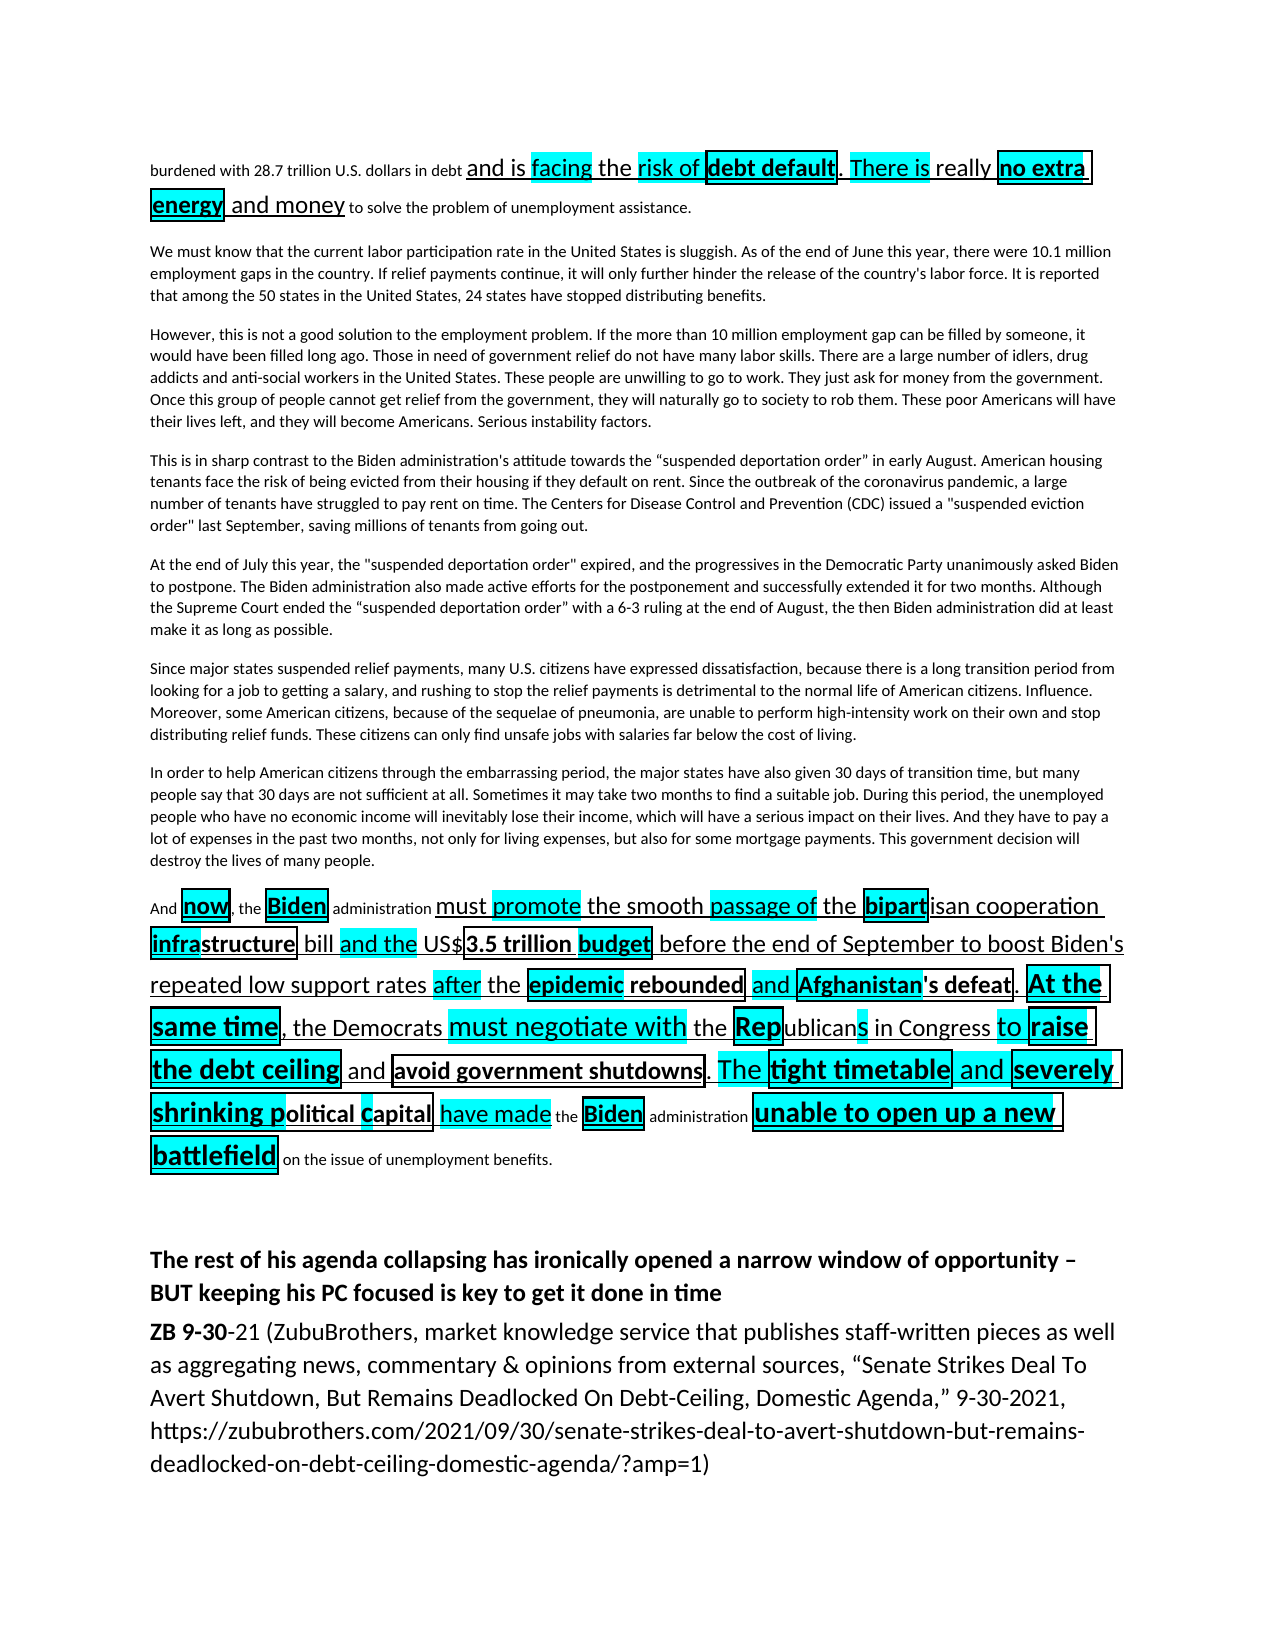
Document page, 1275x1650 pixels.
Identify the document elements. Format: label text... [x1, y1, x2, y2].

text At the end of July this year, the "suspended deportation order" expired, and the progressives in the Democratic Party unanimously asked Biden to postpone. The Biden administration also made active efforts for the postponement and successfully extended it for two months. Although the Supreme Court ended the “suspended deportation order” with a 6-3 ruling at the end of August, the then Biden administration did at least make it as long as possible. [150, 554, 1125, 640]
text However, this is not a good solution to the employment problem. If the more than 10 million employment gap can be filled by someone, it would have been filled long ago. Those in need of government relief do not have many labor skills. There are a large number of idlers, drug addicts and anti-social workers in the United States. These people are unwilling to go to work. They just ask for money from the government. Once this group of people cannot get relief from the government, they will naturally go to society to rob them. These poor Americans will have their lives left, and they will become Americans. Serious instability factors. [150, 324, 1125, 432]
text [150, 150, 1125, 222]
subtitle The rest of his agenda collapsing has ironically opened a narrow window of opportunity – BUT keeping his PC focused is key to get it done in time [150, 1244, 1125, 1308]
text Since major states suspended relief payments, many U.S. citizens have expressed dissatisfaction, because there is a long transition period from looking for a job to getting a salary, and rushing to stop the relief payments is detrimental to the normal life of American citizens. Influence. Moreover, some American citizens, because of the sequelae of pneumonia, are unable to perform high-intensity work on their own and stop distributing relief funds. These citizens can only find unsafe jobs with salaries far below the cost of living. [150, 658, 1125, 744]
text This is in sharp contrast to the Biden administration's attitude towards the “suspended deportation order” in early August. American housing tenants face the risk of being evicted from their housing if they default on rent. Since the outbreak of the coronavirus pandemic, a large number of tenants have struggled to pay rent on time. The Centers for Disease Control and Prevention (CDC) issued a "suspended eviction order" last September, saving millions of tenants from going out. [150, 450, 1125, 536]
text And now, the Biden administration must promote the smooth passage of the bipartisan cooperation infrastructure bill and the US$3.5 trillion budget before the end of September to boost Biden's repeated low support rates after the epidemic rebounded and Afghanistan's defeat. At the same time, the Democrats must negotiate with the Republicans in Congress to raise the debt ceiling and avoid government shutdowns. The tight timetable and severely shrinking political capital have made the Biden administration unable to open up a new battlefield on the issue of unemployment benefits. [150, 888, 1125, 1175]
text We must know that the current labor participation rate in the United States is sluggish. As of the end of June this year, there were 10.1 million employment gaps in the country. If relief payments continue, it will only further hinder the release of the country's labor force. It is reported that among the 50 states in the United States, 24 states have stopped distributing benefits. [150, 241, 1125, 306]
text In order to help American citizens through the embarrassing period, the major states have also given 30 days of transition time, but many people say that 30 days are not sufficient at all. Sometimes it may take two months to find a suitable job. During this period, the unemployed people who have no economic income will inevitably lose their income, which will have a serious impact on their lives. And they have to pay a lot of expenses in the past two months, not only for living expenses, but also for some mortgage payments. This government decision will destroy the lives of many people. [150, 762, 1125, 870]
text ZB 9-30-21 (ZubuBrothers, market knowledge service that publishes staff-written pieces as well as aggregating news, commentary & opinions from external sources, “Senate Strikes Deal To Avert Shutdown, But Remains Deadlocked On Debt-Ceiling, Domestic Agenda,” 9-30-2021, https://zububrothers.com/2021/09/30/senate-strikes-deal-to-avert-shutdown-but-remains-deadlocked-on-debt-ceiling-domestic-agenda/?amp=1) [150, 1316, 1125, 1479]
